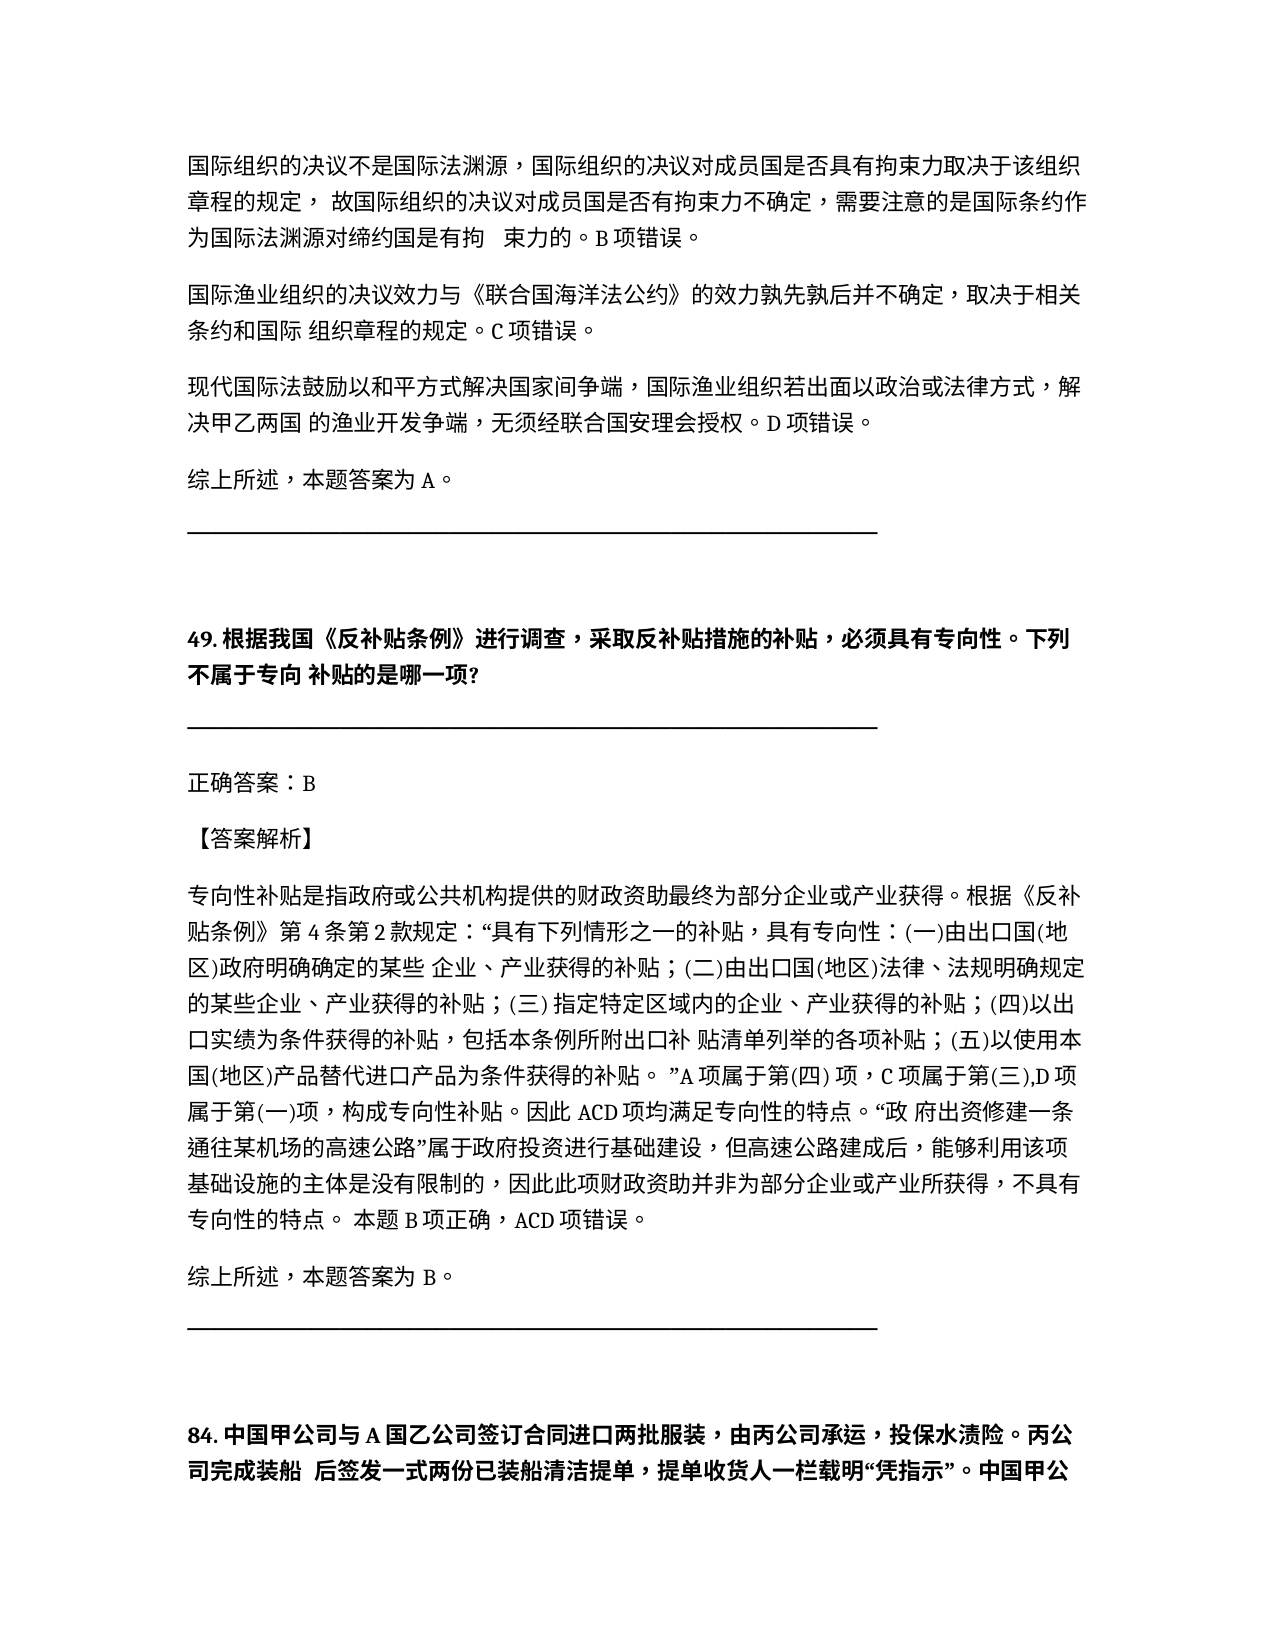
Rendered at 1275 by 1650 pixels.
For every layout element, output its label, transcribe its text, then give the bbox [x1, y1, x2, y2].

text ────────────────────────────────────────────────── [187, 521, 1087, 547]
text ────────────────────────────────────────────────── [187, 716, 1087, 742]
text 49. 根据我国《反补贴条例》进行调查，采取反补贴措施的补贴，必须具有专向性。下列不属于专向 补贴的是哪一项? [187, 623, 1087, 690]
text 现代国际法鼓励以和平方式解决国家间争端，国际渔业组织若出面以政治或法律方式，解决甲乙两国 的渔业开发争端，无须经联合国安理会授权。D 项错误。 [187, 371, 1087, 438]
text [187, 1419, 1087, 1486]
text 国际渔业组织的决议效力与《联合国海洋法公约》的效力孰先孰后并不确定，取决于相关条约和国际 组织章程的规定。C 项错误。 [187, 279, 1087, 346]
text 国际组织的决议不是国际法渊源，国际组织的决议对成员国是否具有拘束力取决于该组织章程的规定， 故国际组织的决议对成员国是否有拘束力不确定，需要注意的是国际条约作为国际法渊源对缔约国是有拘 束力的。B 项错误。 [187, 150, 1087, 253]
text 正确答案：B [187, 767, 1087, 798]
text 专向性补贴是指政府或公共机构提供的财政资助最终为部分企业或产业获得。根据《反补贴条例》第 4条第2款规定：“具有下列情形之一的补贴，具有专向性：(一)由出口国(地区)政府明确确定的某些 企业、产业获得的补贴；(二)由出口国(地区)法律、法规明确规定的某些企业、产业获得的补贴；(三) 指定特定区域内的企业、产业获得的补贴；(四)以出口实绩为条件获得的补贴，包括本条例所附出口补 贴清单列举的各项补贴；(五)以使用本国(地区)产品替代进口产品为条件获得的补贴。 ”A 项属于第(四) 项，C 项属于第(三),D 项属于第(一)项，构成专向性补贴。因此 ACD 项均满足专向性的特点。“政 府出资修建一条通往某机场的高速公路”属于政府投资进行基础建设，但高速公路建成后，能够利用该项 基础设施的主体是没有限制的，因此此项财政资助并非为部分企业或产业所获得，不具有专向性的特点。 本题B 项正确，ACD 项错误。 [187, 880, 1087, 1235]
text 综上所述，本题答案为 B。 [187, 1260, 1087, 1292]
text 【答案解析】 [187, 823, 1087, 855]
text ────────────────────────────────────────────────── [187, 1317, 1087, 1343]
text 综上所述，本题答案为A。 [187, 464, 1087, 495]
